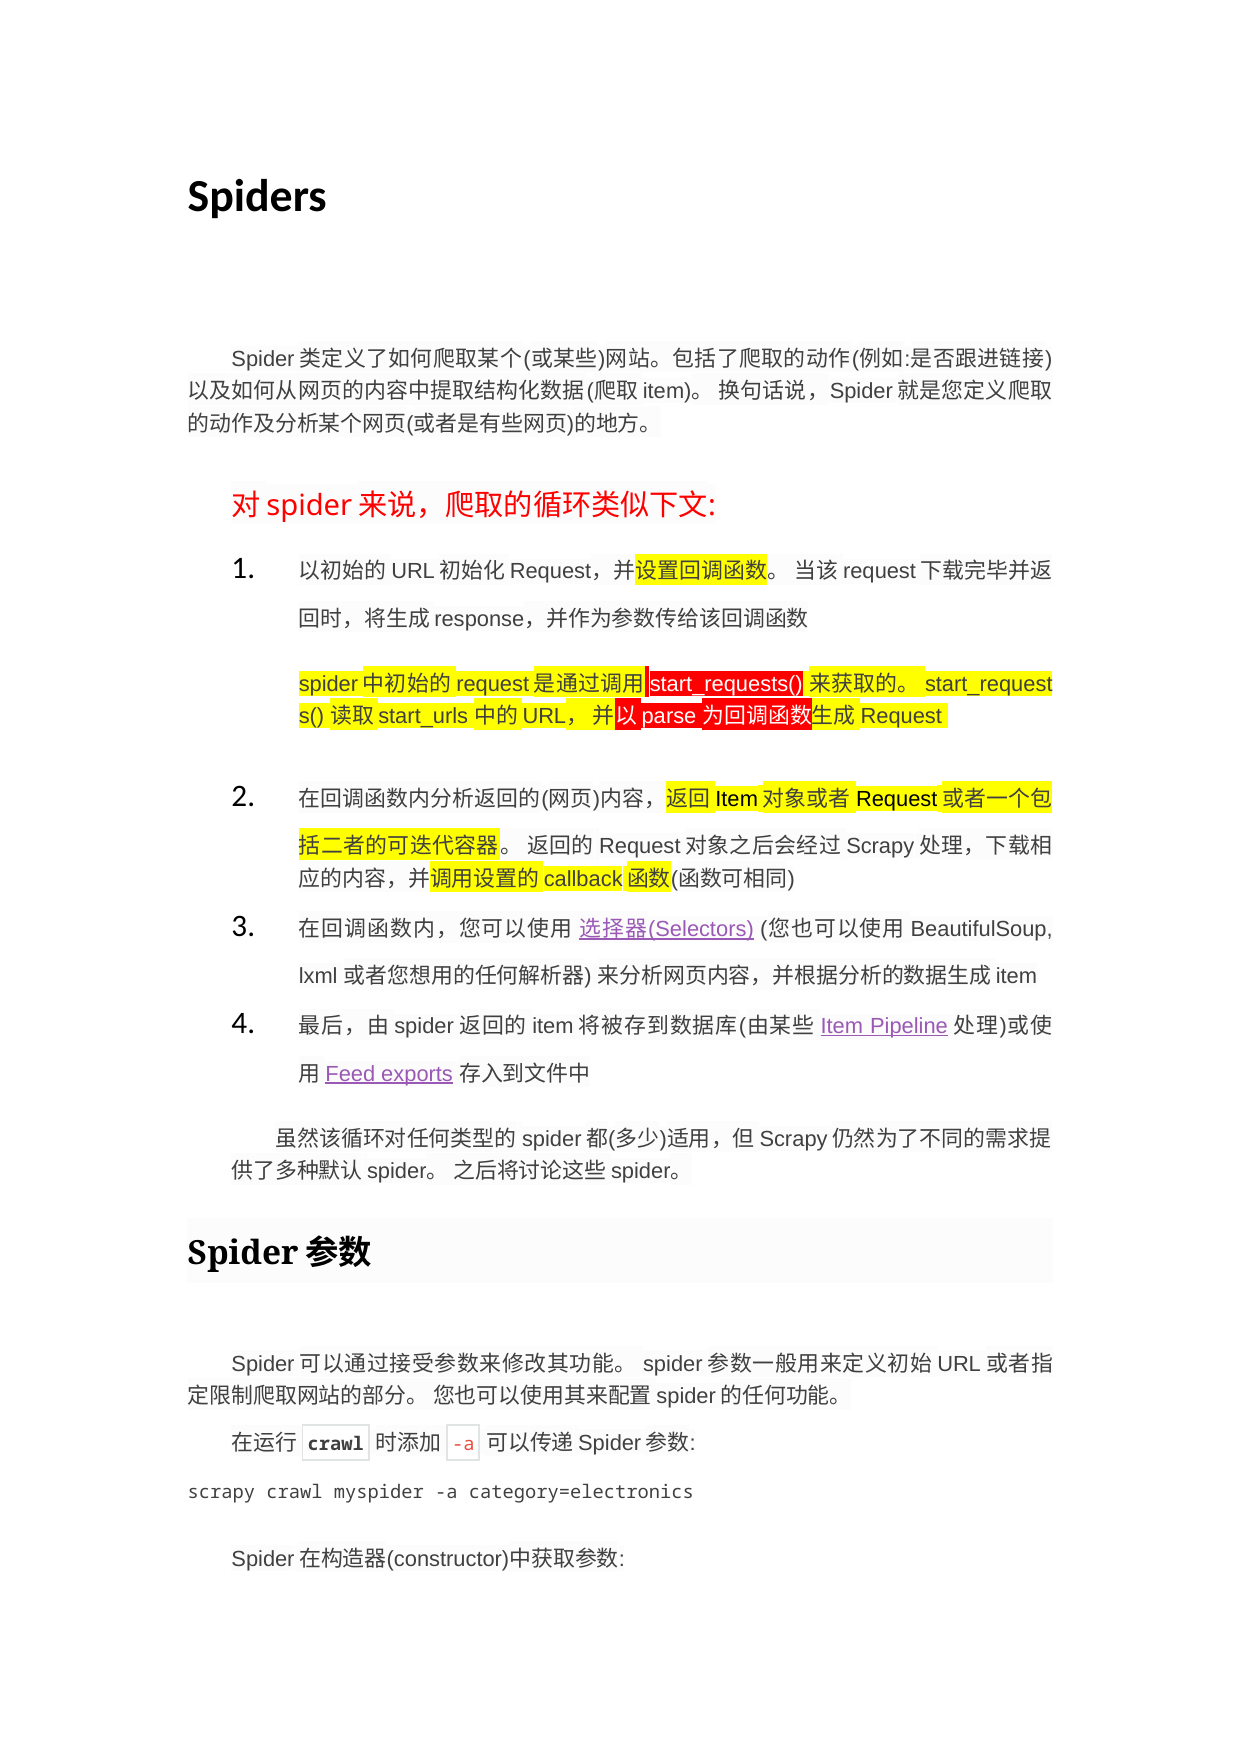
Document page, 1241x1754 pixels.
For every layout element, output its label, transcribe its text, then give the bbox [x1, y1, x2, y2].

text Spider类定义了如何爬取某个(或某些)网站。包括了爬取的动作(例如:是否跟进链接)以及如何从网页的内容中提取结构化数据(爬取item)。 换句话说，Spider就是您定义爬取的动作及分析某个网页(或者是有些网页)的地方。 [187, 340, 1053, 438]
text Spider在构造器(constructor)中获取参数: [187, 1540, 1053, 1573]
text Spider可以通过接受参数来修改其功能。 spider参数一般用来定义初始URL或者指定限制爬取网站的部分。 您也可以使用其来配置spider的任何功能。 [187, 1345, 1053, 1410]
subtitle Spiders [187, 162, 1053, 227]
list 在回调函数内，您可以使用 选择器(Selectors) (您也可以使用BeautifulSoup, lxml 或者您想用的任何解析器) 来分析网页内容，并根据分析的数据生成item [231, 893, 1053, 990]
list 以初始的URL初始化Request，并设置回调函数。 当该request下载完毕并返回时，将生成response，并作为参数传给该回调函数 [231, 535, 1053, 633]
list 最后，由spider返回的item将被存到数据库(由某些 Item Pipeline 处理)或使用 Feed exports 存入到文件中 [231, 990, 1053, 1088]
text scrapy crawl myspider -a category=electronics [187, 1475, 1053, 1508]
text 对spider来说，爬取的循环类似下文: [187, 470, 1053, 535]
list 在回调函数内分析返回的(网页)内容，返回 Item 对象或者 Request 或者一个包括二者的可迭代容器。 返回的Request对象之后会经过Scrapy处理，下载相应的内容，并调用设置的callback函数(函数可相同) [231, 763, 1053, 893]
subtitle Spider参数 [187, 1218, 1053, 1283]
text 虽然该循环对任何类型的spider都(多少)适用，但Scrapy仍然为了不同的需求提供了多种默认spider。 之后将讨论这些spider。 [231, 1120, 1053, 1185]
text 在运行 crawl 时添加 -a 可以传递Spider参数: [187, 1410, 1053, 1475]
list spider中初始的request是通过调用 start_requests() 来获取的。 start_requests() 读取start_urls 中的URL， 并以 parse 为回调函数生成 Request [298, 665, 1053, 730]
